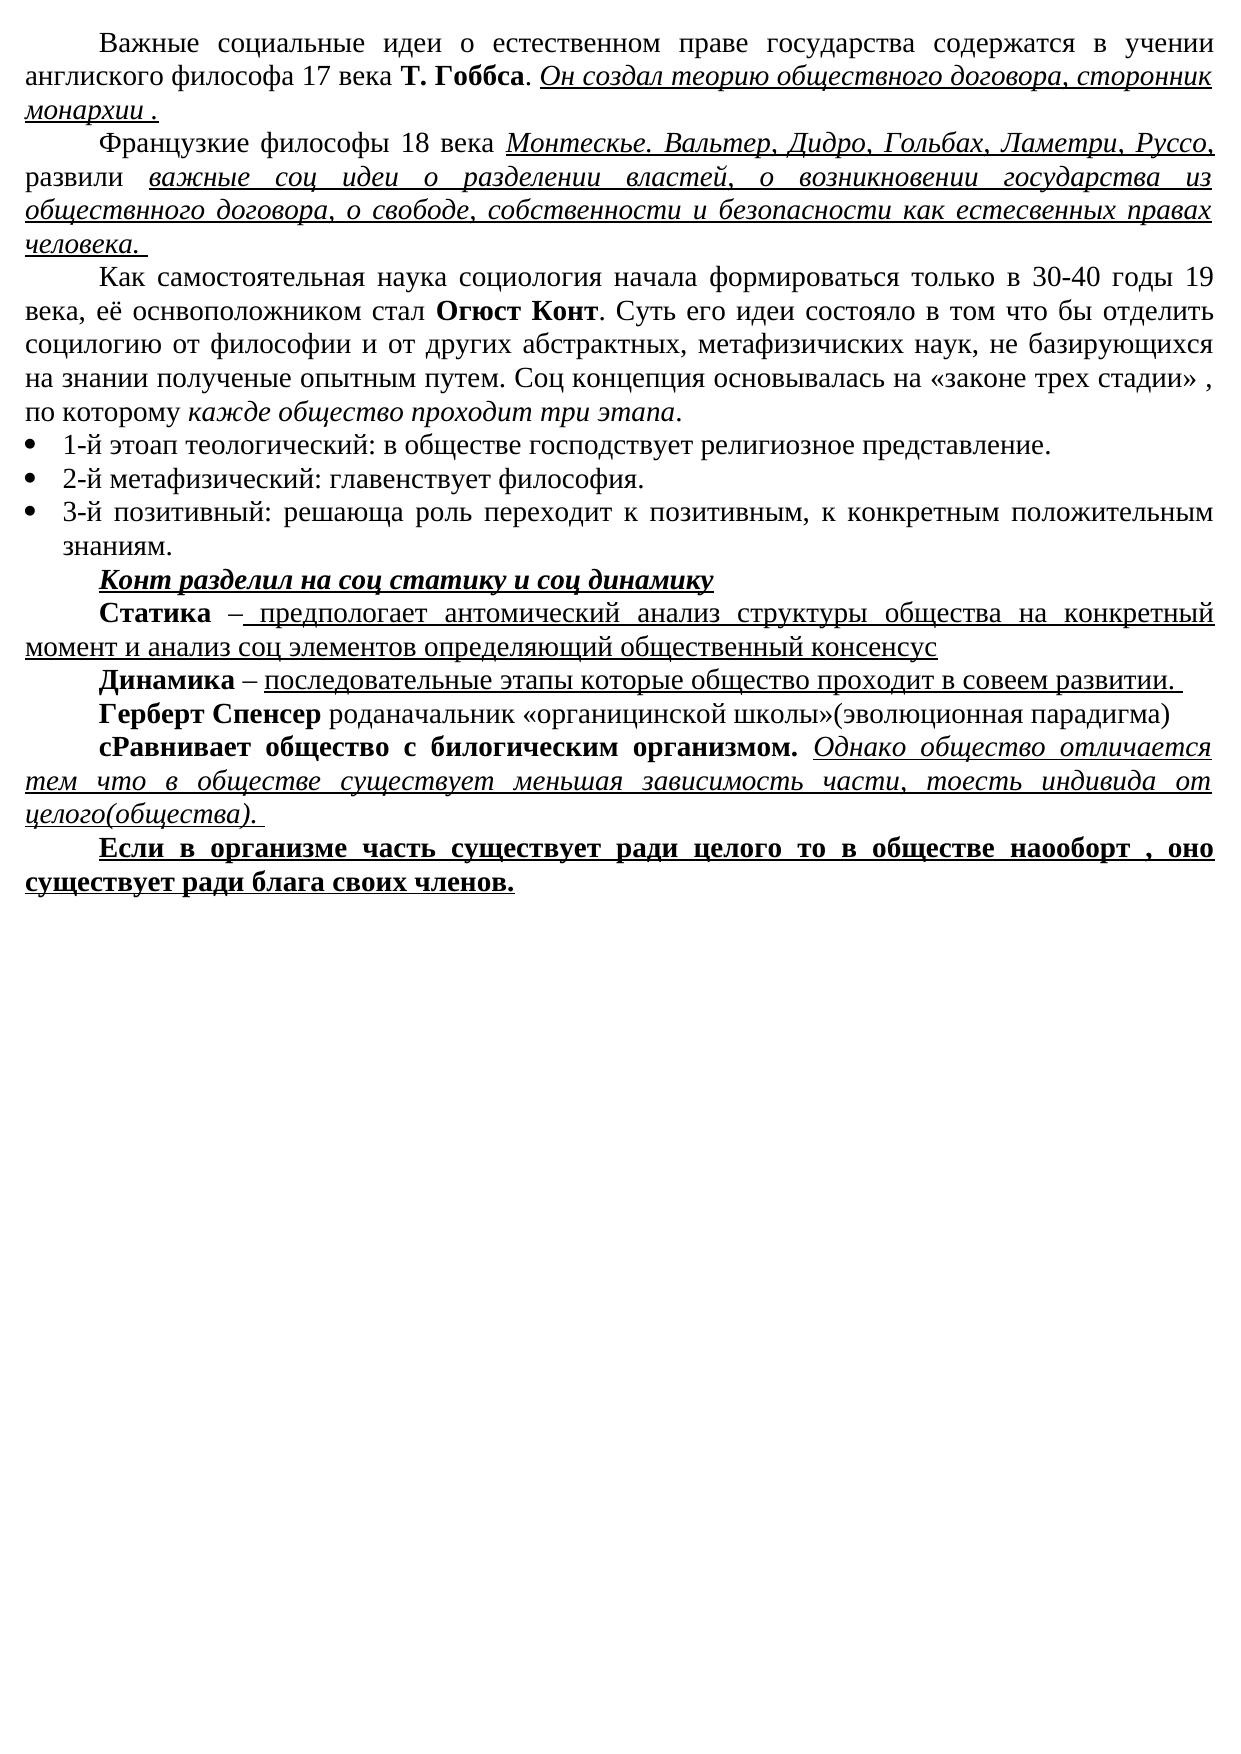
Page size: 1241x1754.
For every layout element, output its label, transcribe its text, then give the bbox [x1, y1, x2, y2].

list 3-й позитивный: решающа роль переходит к позитивным, к конкретным положительным знаниям. [25, 494, 1215, 562]
text Конт разделил на соц статику и соц динамику [25, 562, 1215, 595]
text Статика – предпологает антомический анализ структуры общества на конкретный момент и анализ соц элементов определяющий общественный консенсус [25, 595, 1215, 662]
list 1-й этоап теологический: в обществе господствует религиозное представление. [25, 427, 1215, 461]
text Герберт Спенсер роданачальник «органицинской школы»(эволюционная парадигма) [25, 696, 1215, 729]
text Как самостоятельная наука социология начала формироваться только в 30-40 годы 19 века, её оснвоположником стал Огюст Конт. Суть его идеи состояло в том что бы отделить социлогию от философии и от других абстрактных, метафизичиских наук, не базирующихся на знании полученые опытным путем. Соц концепция основывалась на «законе трех стадии» , по которому кажде общество проходит три этапа. [25, 259, 1215, 427]
text Динамика – последовательные этапы которые общество проходит в совеем развитии. [25, 662, 1215, 696]
list 2-й метафизический: главенствует философия. [25, 461, 1215, 494]
text Французкие философы 18 века Монтескье. Вальтер, Дидро, Гольбах, Ламетри, Руссо, развили важные соц идеи о разделении властей, о возникновении государства из обществнного договора, о свободе, собственности и безопасности как естесвенных правах человека. [25, 125, 1215, 259]
text сРавнивает общество с билогическим организмом. Однако общество отличается тем что в обществе существует меньшая зависимость части, тоесть индивида от целого(общества). [25, 729, 1215, 830]
text Если в организме часть существует ради целого то в обществе наооборт , оно существует ради блага своих членов. [25, 830, 1215, 897]
text Важные социальные идеи о естественном праве государства содержатся в учении англиского философа 17 века Т. Гоббса. Он создал теорию обществного договора, сторонник монархии . [25, 25, 1215, 125]
